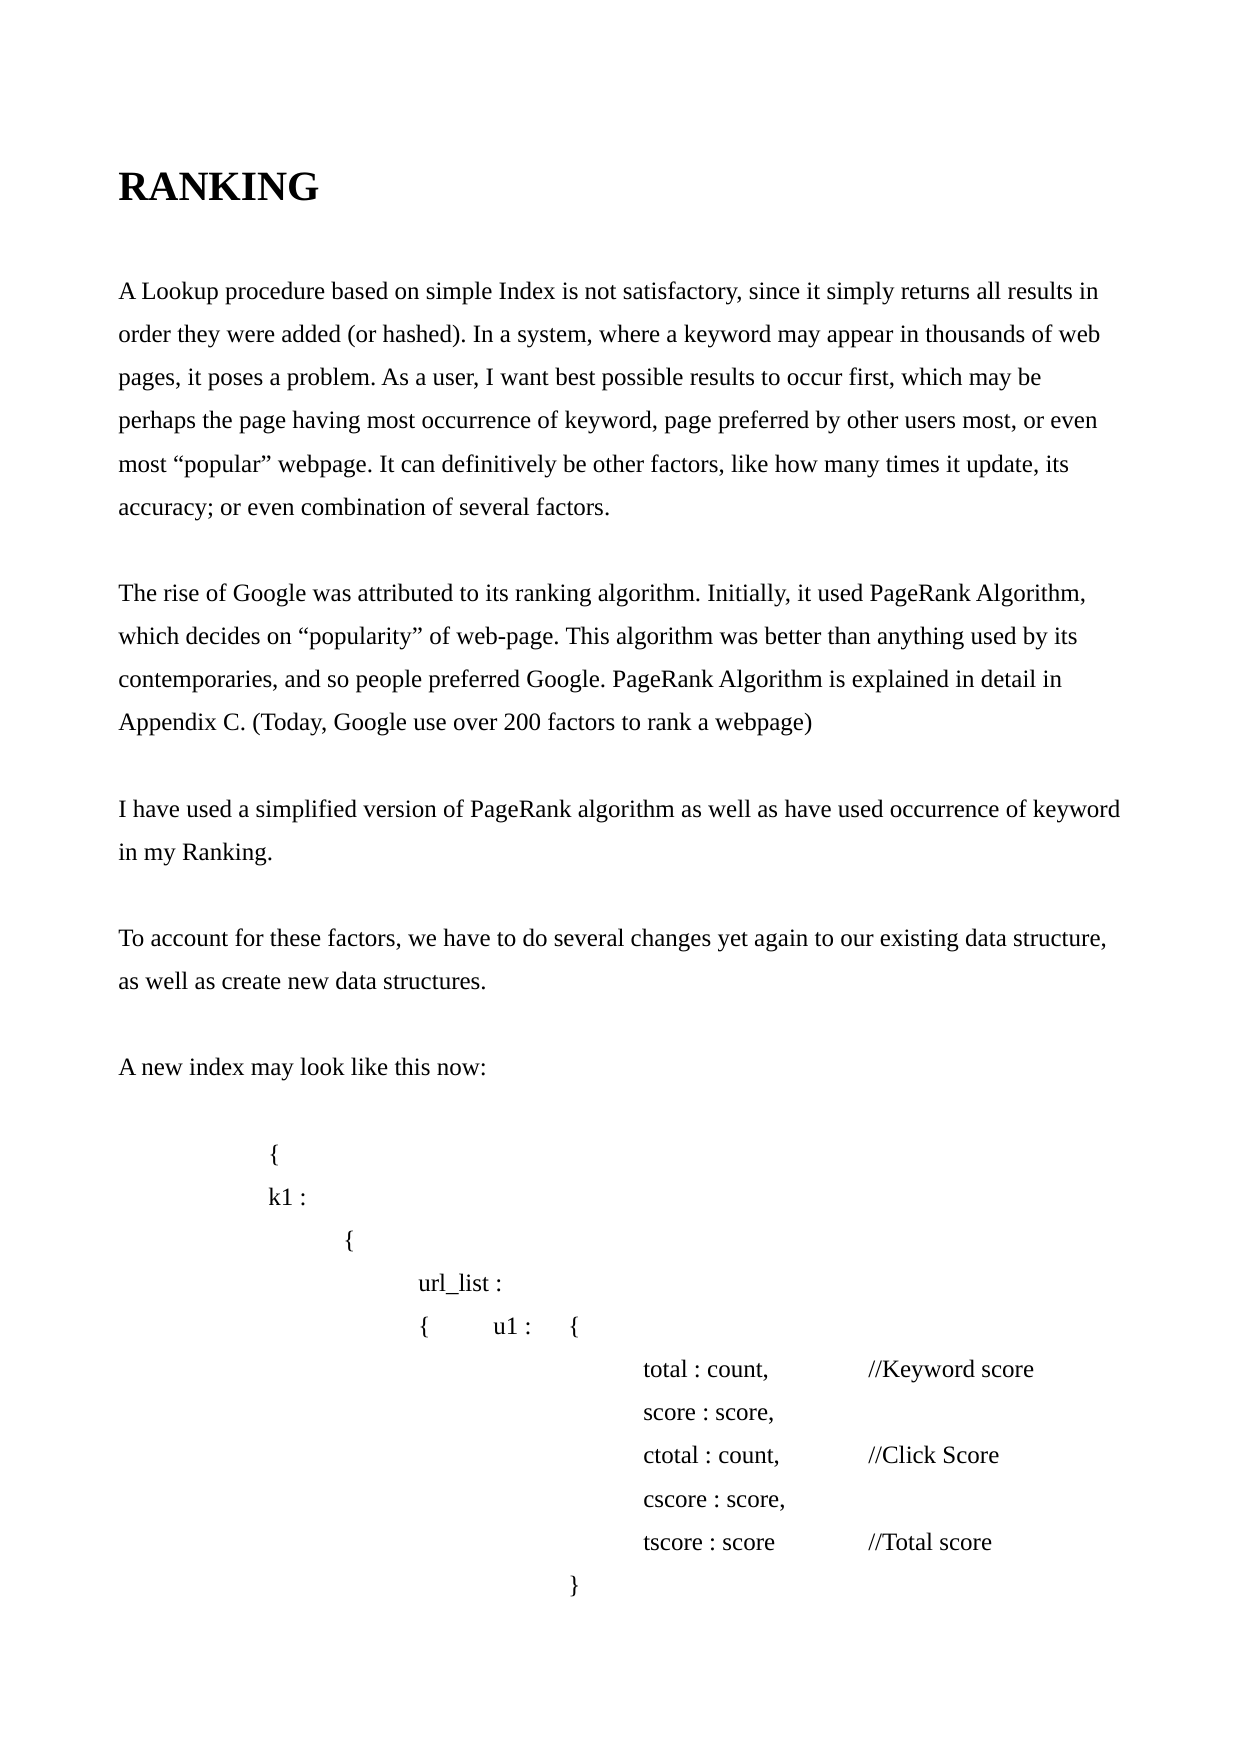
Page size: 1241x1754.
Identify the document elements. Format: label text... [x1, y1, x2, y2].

text { [118, 1225, 1122, 1254]
text total : count, //Keyword score [118, 1354, 1122, 1383]
text I have used a simplified version of PageRank algorithm as well as have used occurrence of keyword in my Ranking. [118, 794, 1122, 866]
text RANKING [118, 161, 1122, 209]
text The rise of Google was attributed to its ranking algorithm. Initially, it used PageRank Algorithm, which decides on “popularity” of web-page. This algorithm was better than anything used by its contemporaries, and so people preferred Google. PageRank Algorithm is explained in detail in Appendix C. (Today, Google use over 200 factors to rank a webpage) [118, 578, 1122, 736]
text A new index may look like this now: [118, 1052, 1122, 1081]
text A Lookup procedure based on simple Index is not satisfactory, since it simply returns all results in order they were added (or hashed). In a system, where a keyword may appear in thousands of web pages, it poses a problem. As a user, I want best possible results to occur first, which may be perhaps the page having most occurrence of keyword, page preferred by other users most, or even most “popular” webpage. It can definitively be other factors, like how many times it update, its accuracy; or even combination of several factors. [118, 276, 1122, 521]
text score : score, [118, 1397, 1122, 1426]
text url_list : [118, 1268, 1122, 1297]
text } [118, 1570, 1122, 1599]
text { [118, 1139, 1122, 1167]
text ctotal : count, //Click Score [118, 1441, 1122, 1469]
text To account for these factors, we have to do several changes yet again to our existing data structure, as well as create new data structures. [118, 923, 1122, 995]
text k1 : [118, 1182, 1122, 1211]
text { u1 : { [118, 1311, 1122, 1340]
text cscore : score, [118, 1484, 1122, 1512]
text tscore : score //Total score [118, 1527, 1122, 1556]
